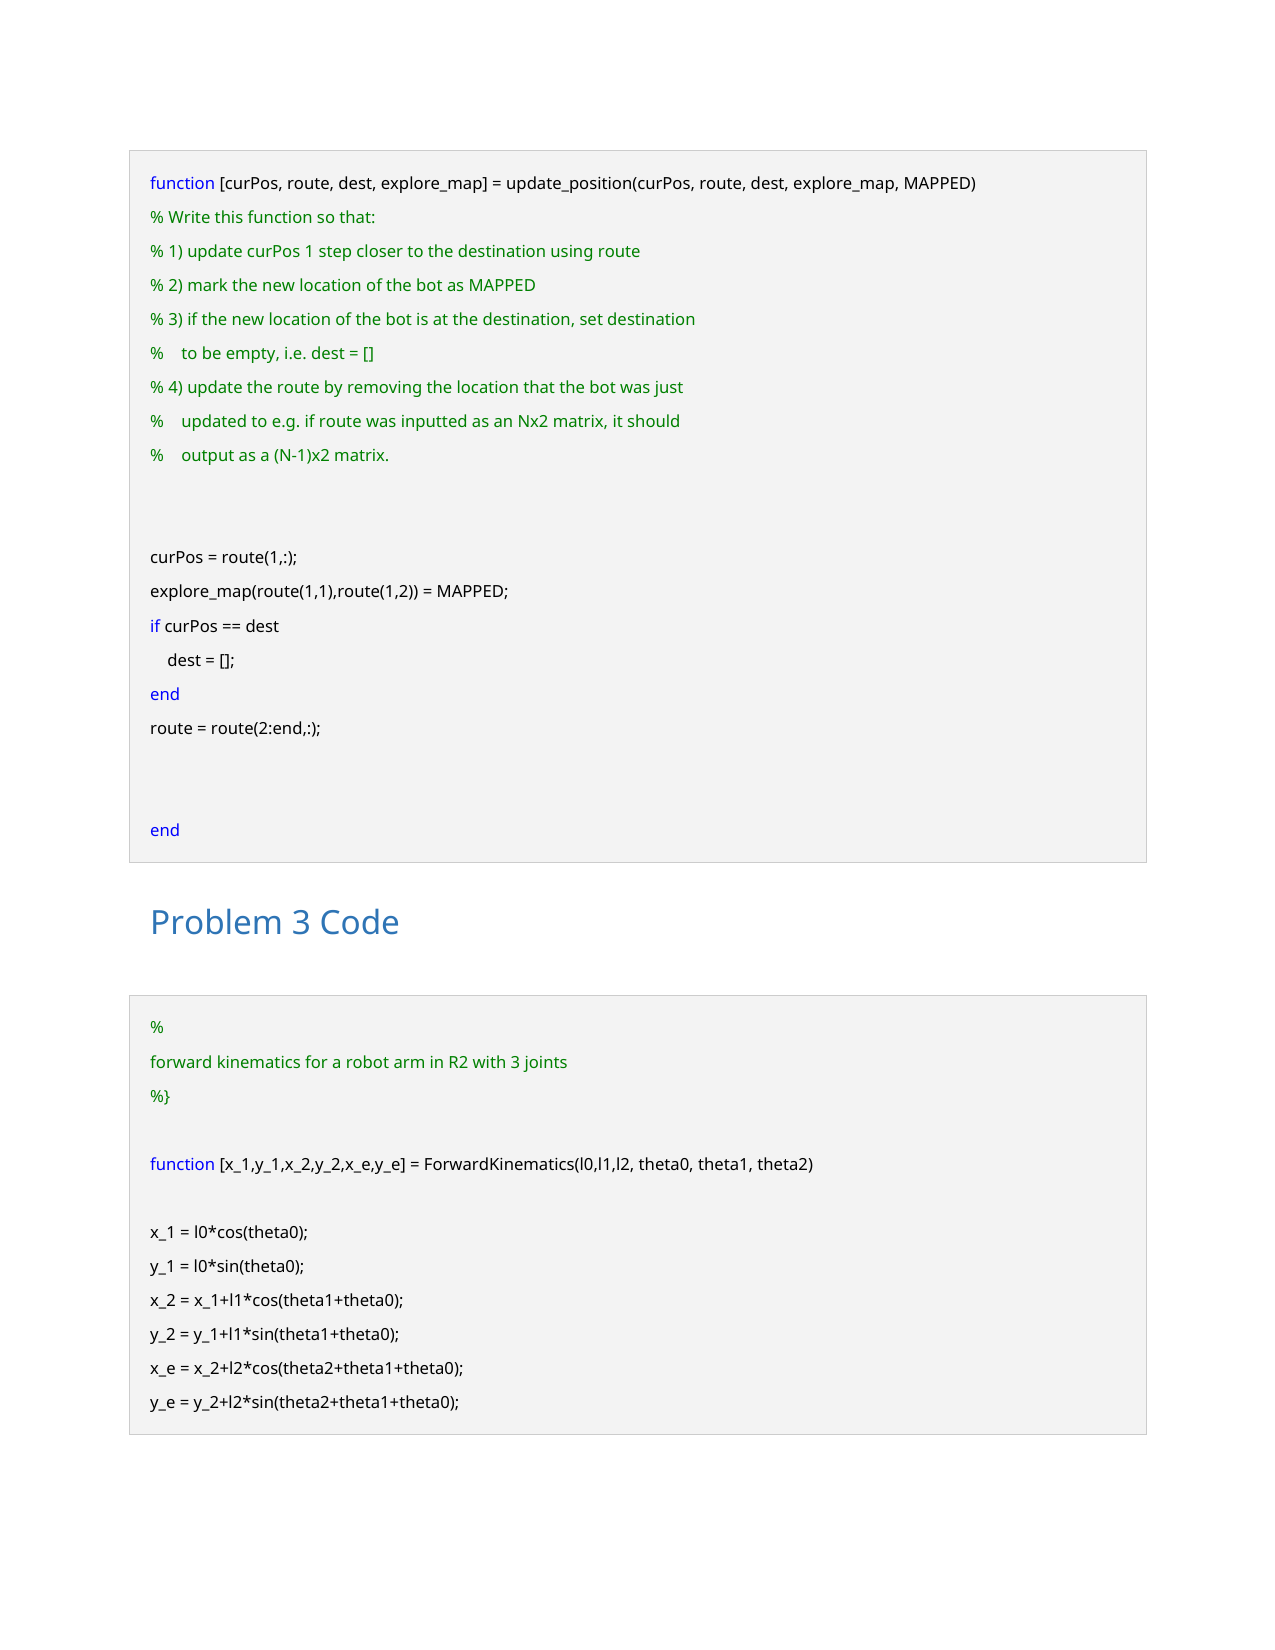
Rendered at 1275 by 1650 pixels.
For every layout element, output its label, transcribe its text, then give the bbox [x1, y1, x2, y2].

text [130, 996, 1146, 1434]
subtitle Problem 3 Code [150, 899, 1125, 944]
text function [curPos, route, dest, explore_map] = update_position(curPos, route, dest, explore_map, MAPPED) % Write this function so that: % 1) update curPos 1 step closer to the destination using route % 2) mark the new location of the bot as MAPPED % 3) if the new location of the bot is at the destination, set destination % to be empty, i.e. dest = [] % 4) update the route by removing the location that the bot was just % updated to e.g. if route was inputted as an Nx2 matrix, it should % output as a (N-1)x2 matrix. curPos = route(1,:); explore_map(route(1,1),route(1,2)) = MAPPED; if curPos == dest dest = []; end route = route(2:end,:); end [130, 151, 1146, 862]
